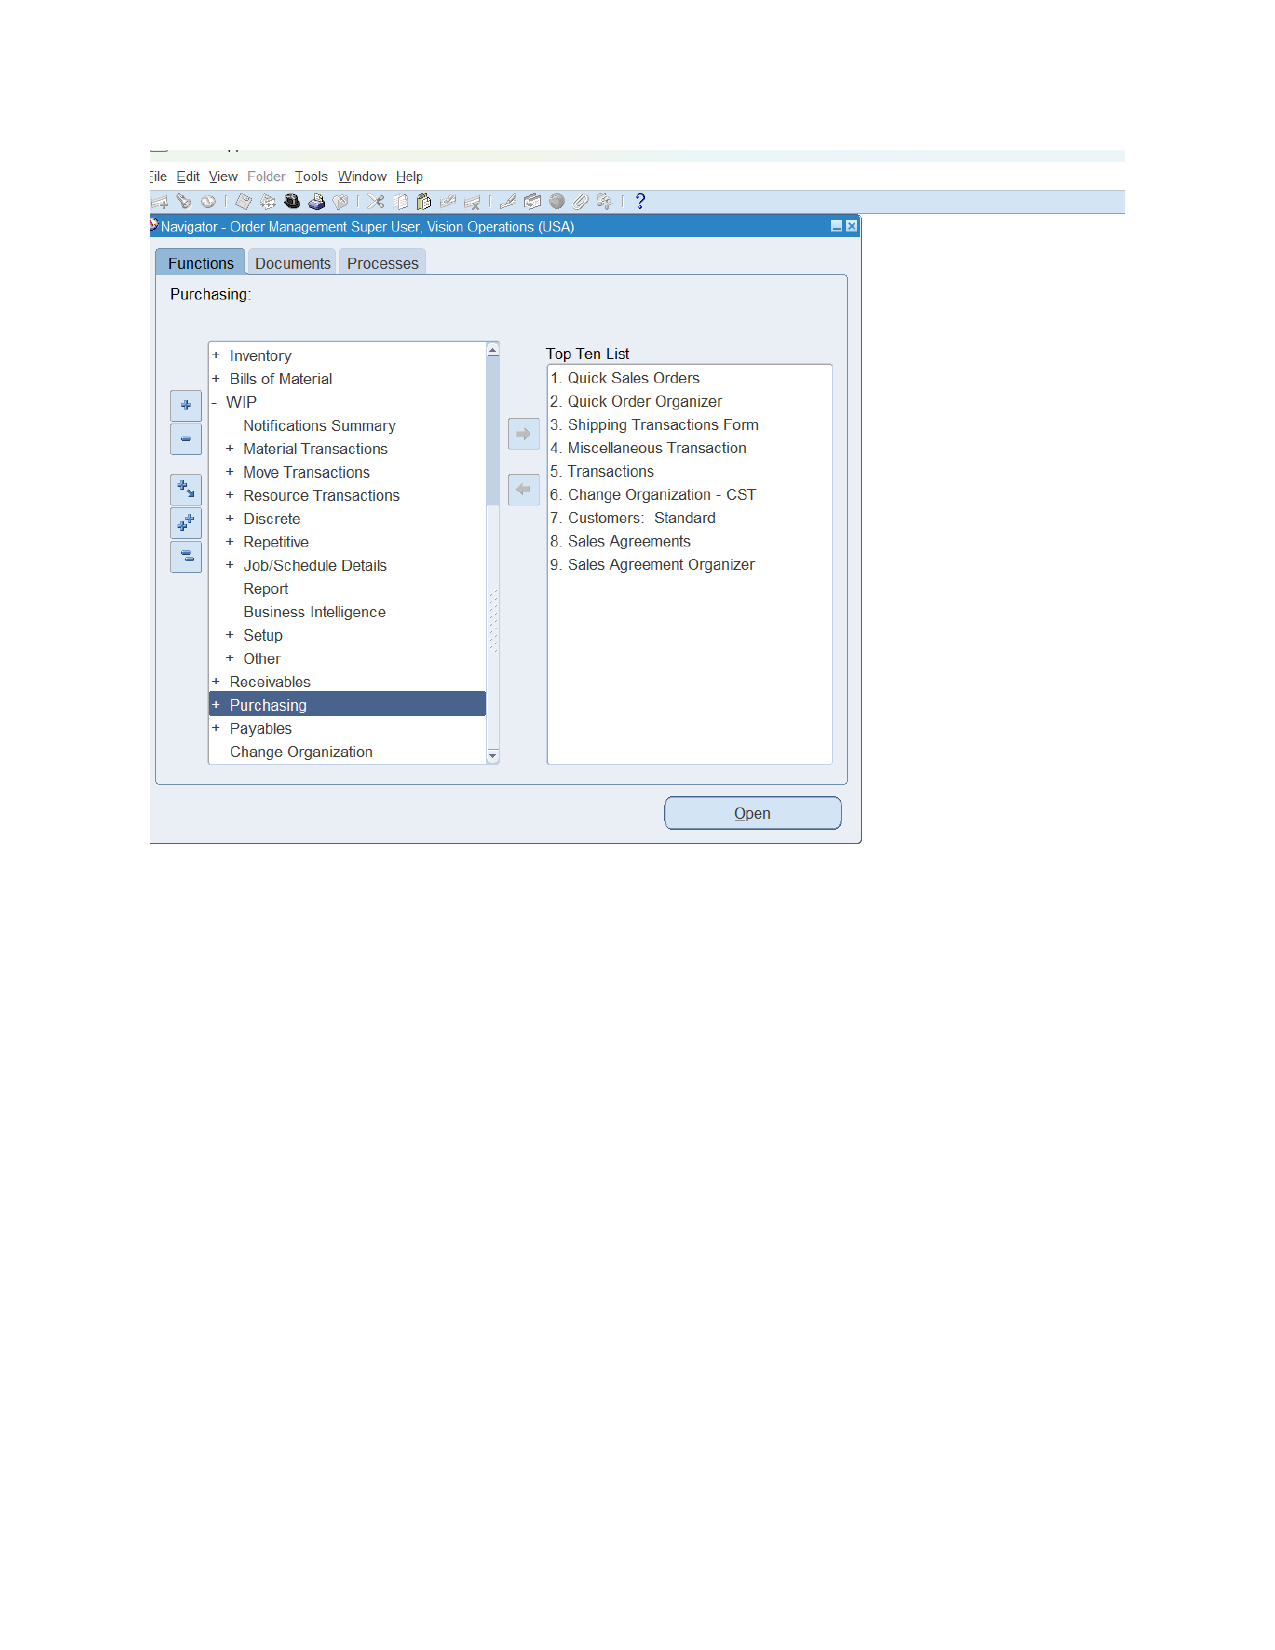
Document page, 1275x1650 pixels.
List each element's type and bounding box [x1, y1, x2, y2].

picture [150, 150, 1125, 903]
